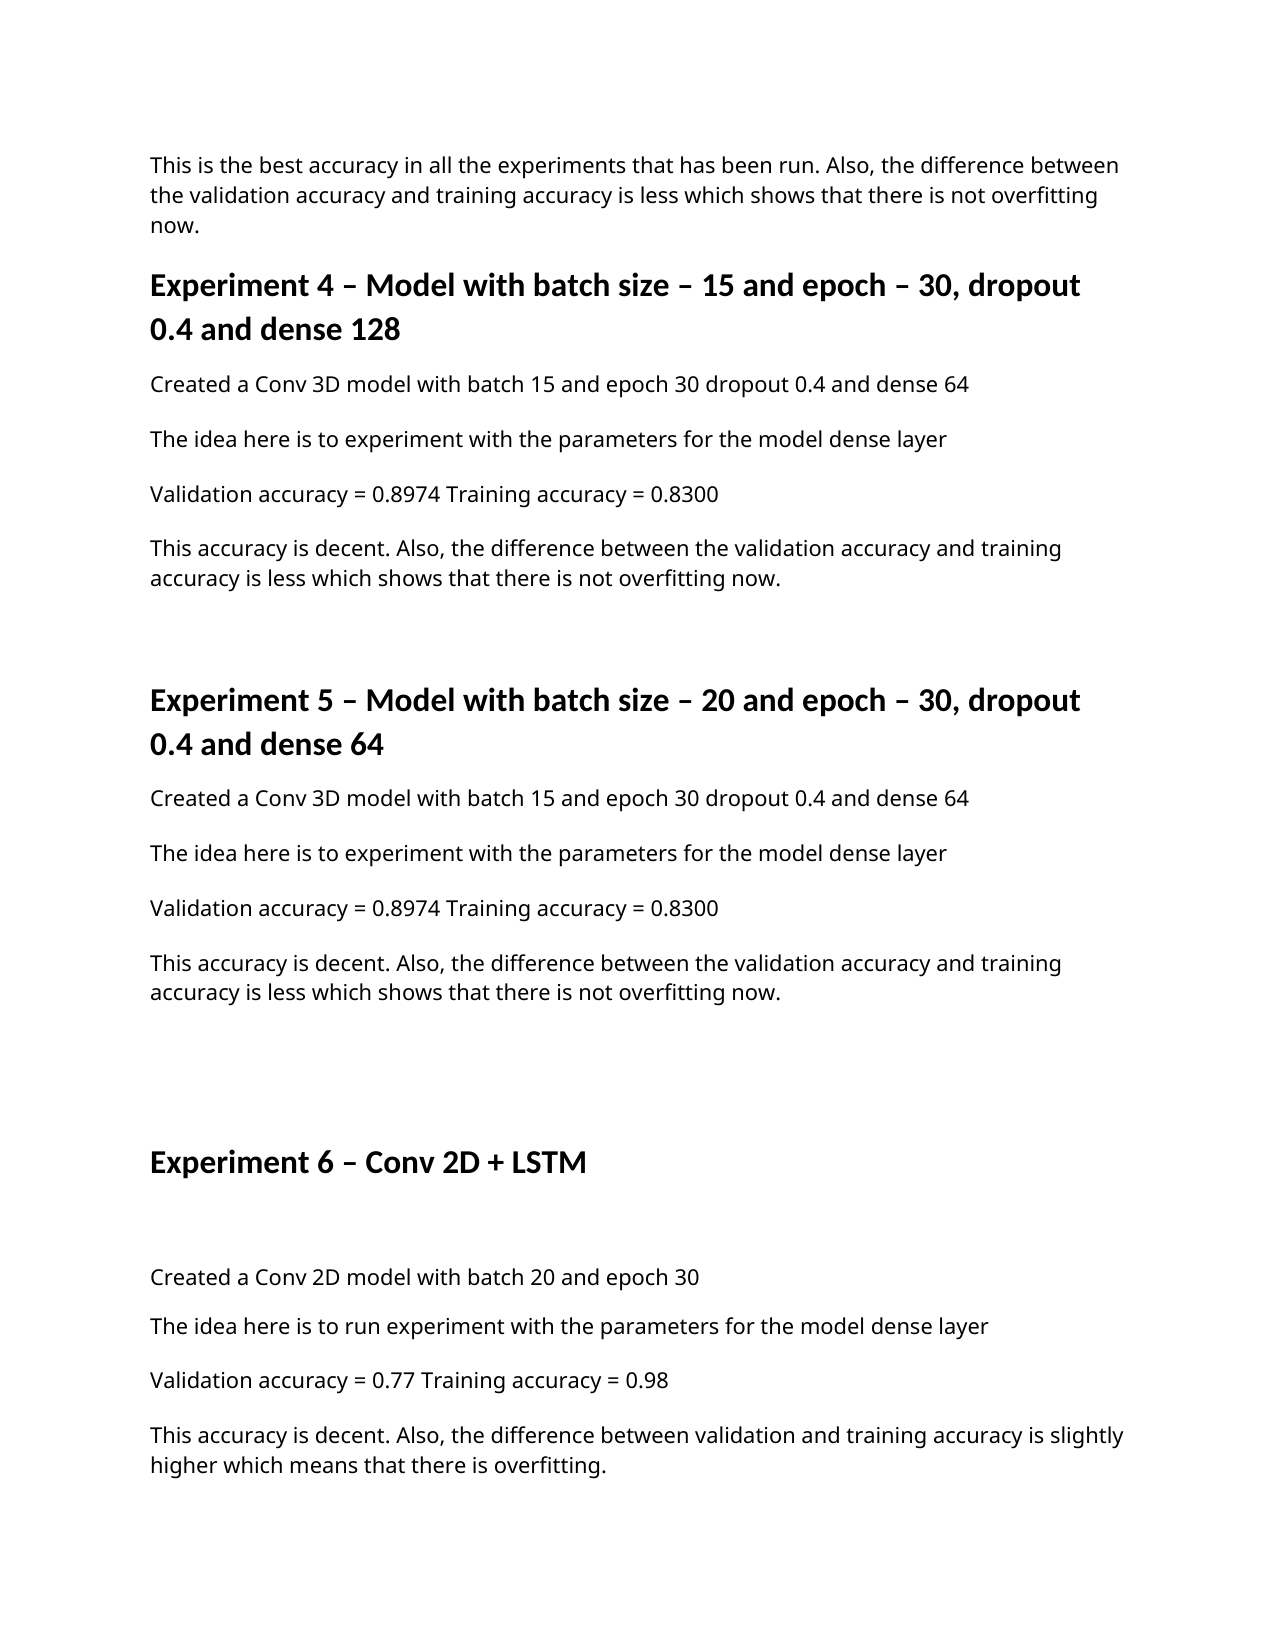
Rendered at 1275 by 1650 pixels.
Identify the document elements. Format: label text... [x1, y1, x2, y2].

text The idea here is to run experiment with the parameters for the model dense layer [150, 1311, 1125, 1340]
text Experiment 6 – Conv 2D + LSTM [150, 1141, 1125, 1181]
text The idea here is to experiment with the parameters for the model dense layer [150, 424, 1125, 453]
text The idea here is to experiment with the parameters for the model dense layer [150, 838, 1125, 868]
text This accuracy is decent. Also, the difference between the validation accuracy and training accuracy is less which shows that there is not overfitting now. [150, 533, 1125, 593]
text This accuracy is decent. Also, the difference between validation and training accuracy is slightly higher which means that there is overfitting. [150, 1420, 1125, 1480]
text Validation accuracy = 0.8974 Training accuracy = 0.8300 [150, 478, 1125, 508]
text Created a Conv 2D model with batch 20 and epoch 30 [150, 1262, 1125, 1292]
text This is the best accuracy in all the experiments that has been run. Also, the difference between the validation accuracy and training accuracy is less which shows that there is not overfitting now. [150, 150, 1125, 239]
text Experiment 4 – Model with batch size – 15 and epoch – 30, dropout 0.4 and dense 128 [150, 264, 1125, 349]
text Created a Conv 3D model with batch 15 and epoch 30 dropout 0.4 and dense 64 [150, 369, 1125, 399]
text Validation accuracy = 0.8974 Training accuracy = 0.8300 [150, 893, 1125, 922]
text Created a Conv 3D model with batch 15 and epoch 30 dropout 0.4 and dense 64 [150, 783, 1125, 813]
text Experiment 5 – Model with batch size – 20 and epoch – 30, dropout 0.4 and dense 64 [150, 678, 1125, 763]
text This accuracy is decent. Also, the difference between the validation accuracy and training accuracy is less which shows that there is not overfitting now. [150, 947, 1125, 1007]
text Validation accuracy = 0.77 Training accuracy = 0.98 [150, 1365, 1125, 1395]
